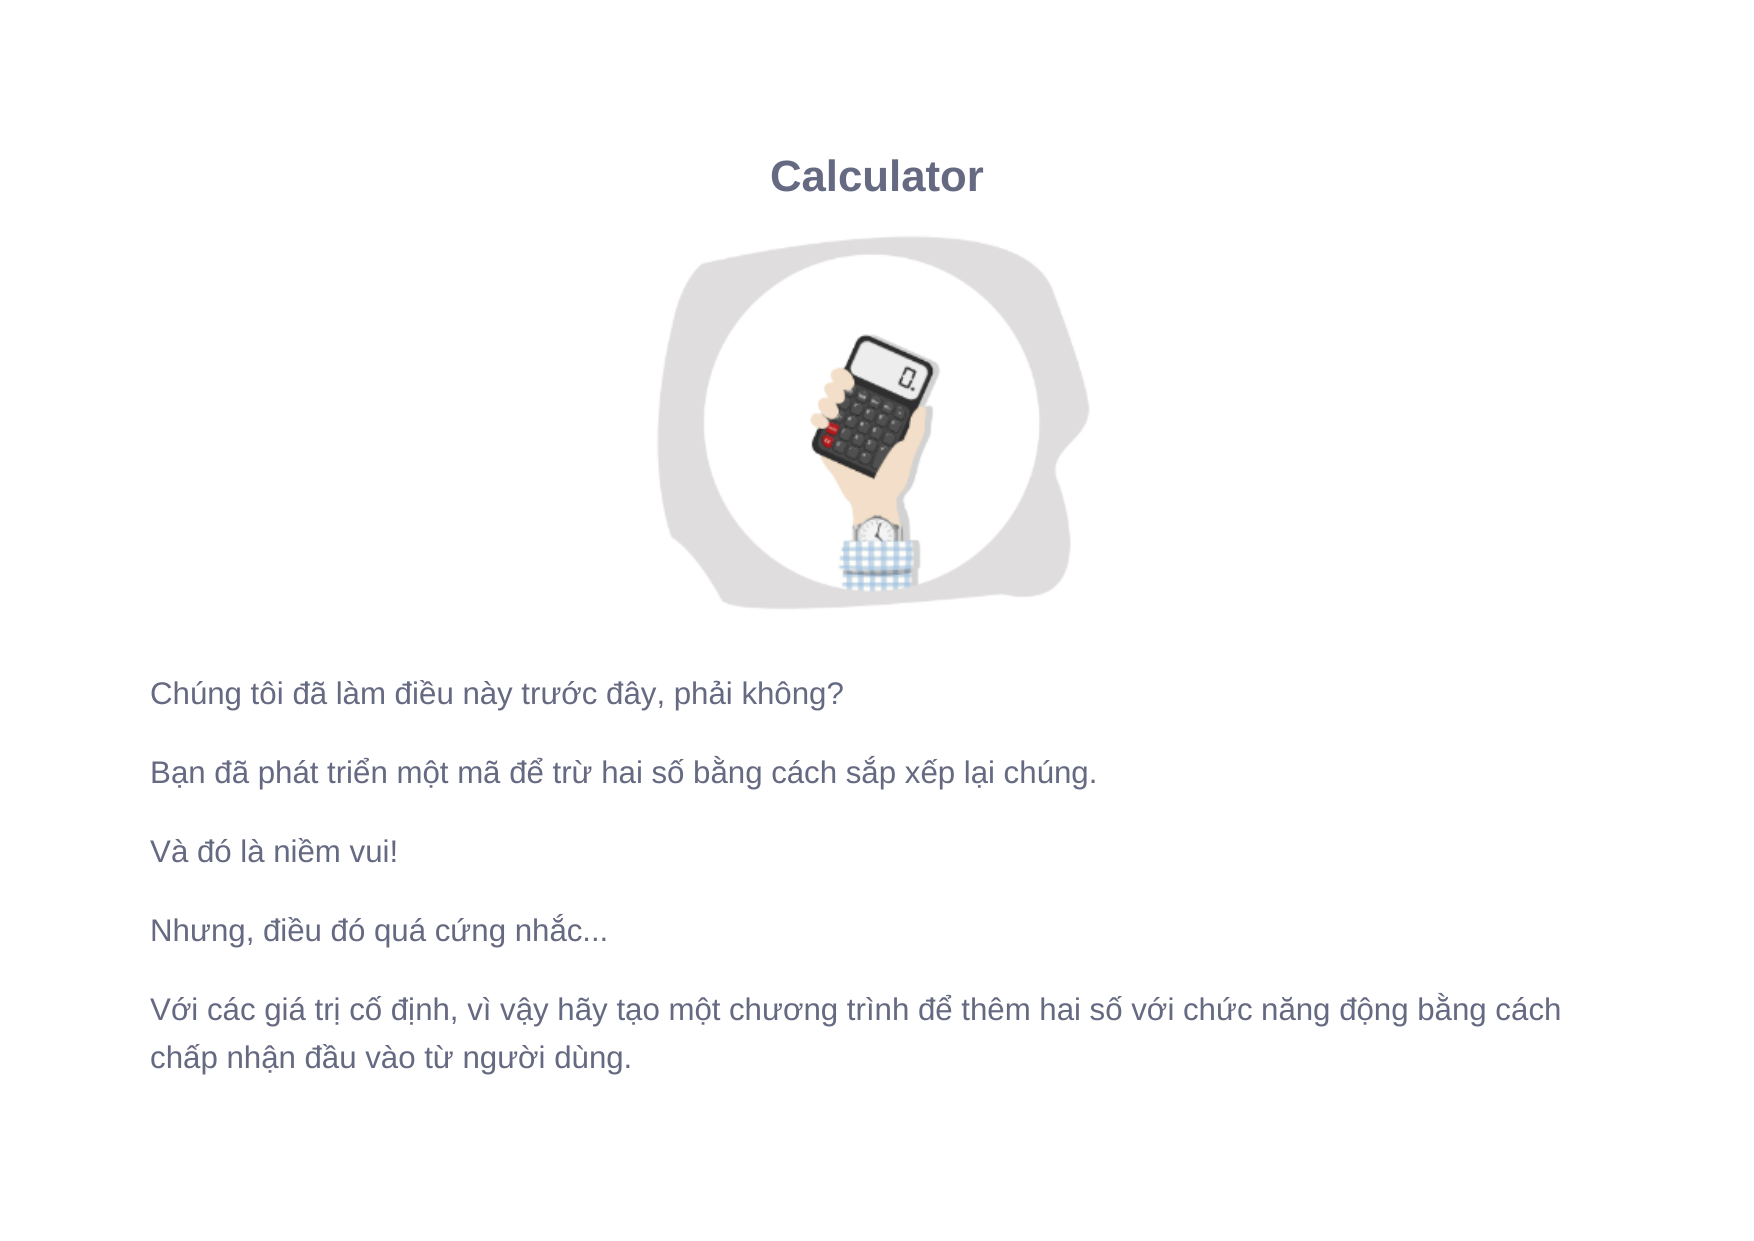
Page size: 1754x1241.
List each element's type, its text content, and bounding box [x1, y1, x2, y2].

picture [627, 212, 1127, 633]
subtitle Bạn đã phát triển một mã để trừ hai số bằng cách sắp xếp lại chúng. [150, 754, 1604, 790]
subtitle Nhưng, điều đó quá cứng nhắc... [150, 912, 1604, 948]
subtitle Với các giá trị cố định, vì vậy hãy tạo một chương trình để thêm hai số với chức năng động bằng cách chấp nhận đầu vào từ người dùng. [150, 991, 1604, 1075]
subtitle Chúng tôi đã làm điều này trước đây, phải không? [150, 675, 1604, 711]
subtitle Và đó là niềm vui! [150, 833, 1604, 869]
